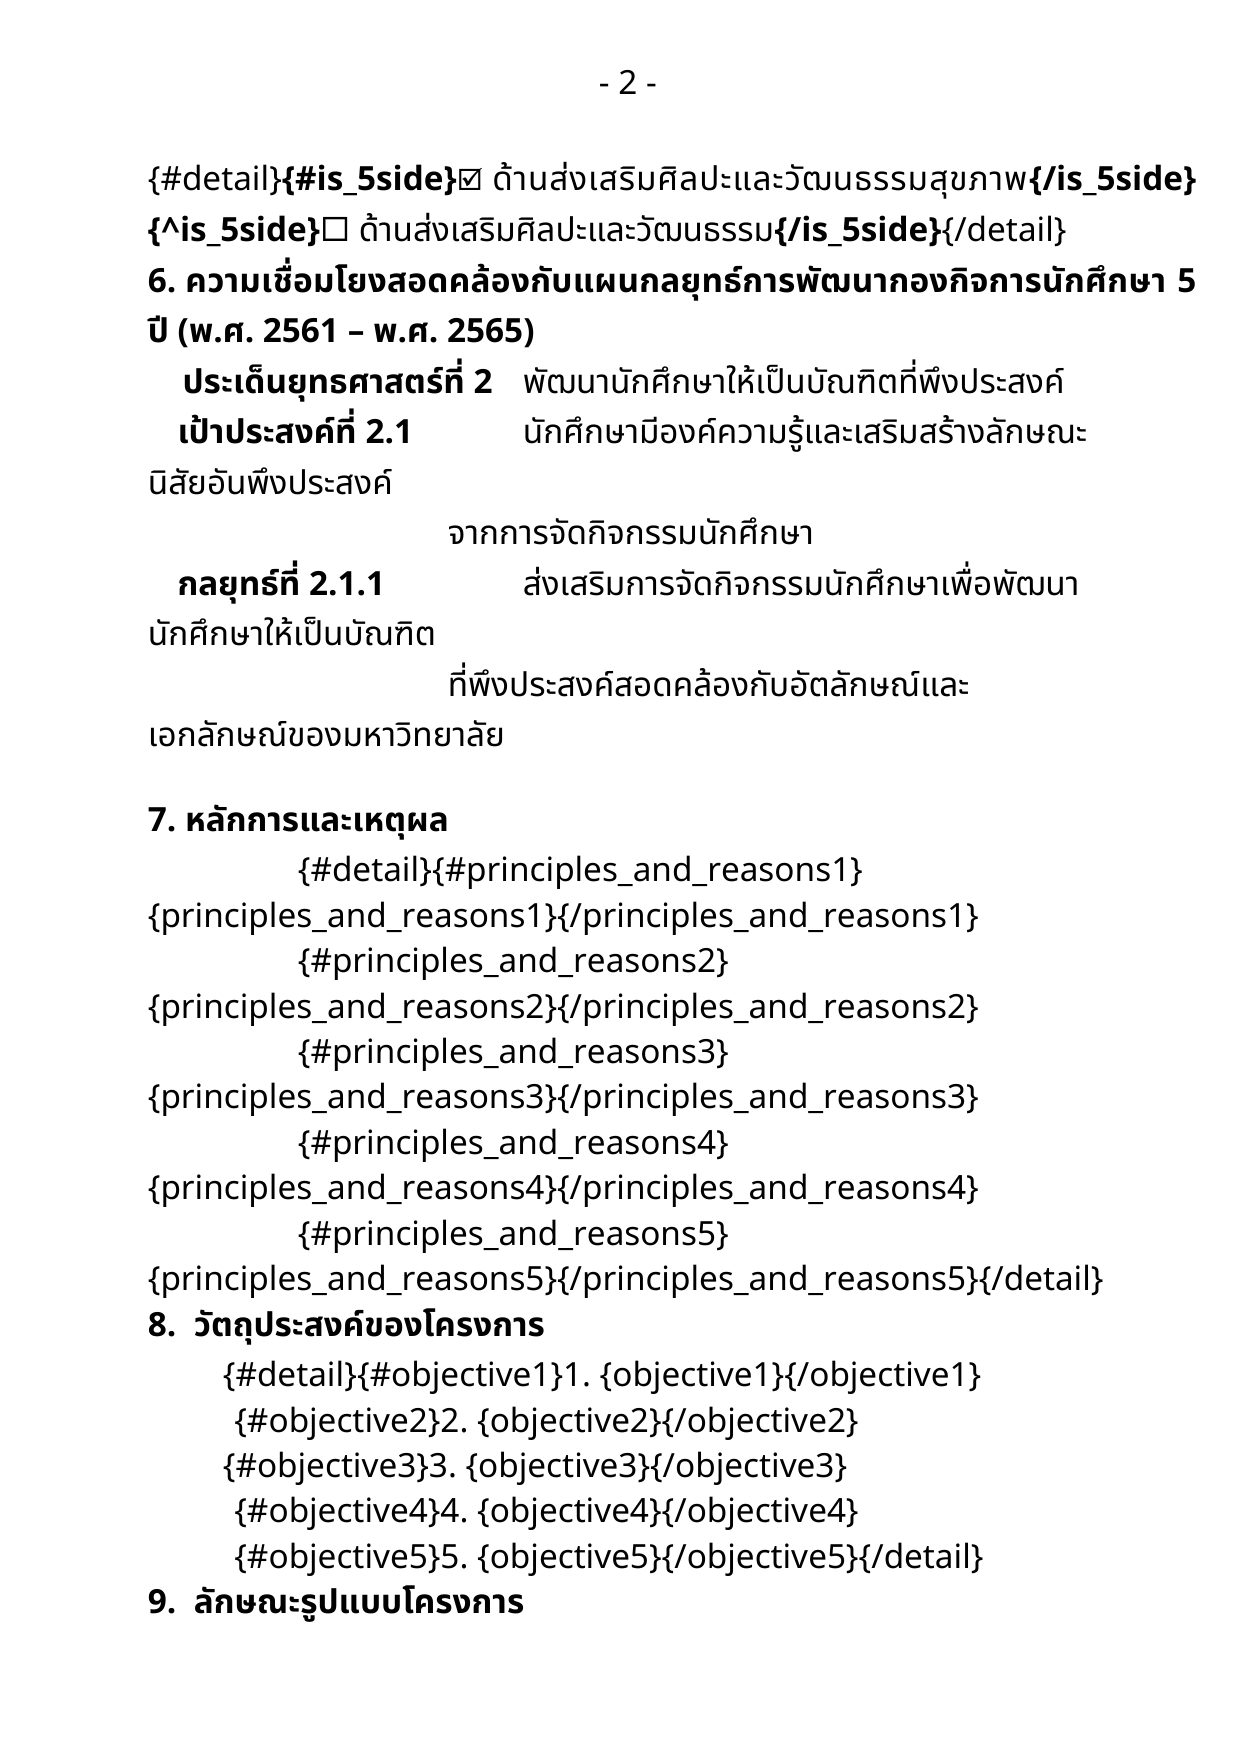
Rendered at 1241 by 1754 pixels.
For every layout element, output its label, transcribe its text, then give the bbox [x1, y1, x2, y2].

text {#detail}{#is_5side} ด้านส่งเสริมศิลปะและวัฒนธรรมสุขภาพ{/is_5side}{^is_5side} ด้านส่งเสริมศิลปะและวัฒนธรรม{/is_5side}{/detail} [148, 155, 1196, 256]
text เป้าประสงค์ที่ 2.1 นักศึกษามีองค์ความรู้และเสริมสร้างลักษณะนิสัยอันพึงประสงค์ [148, 408, 1107, 509]
text {#principles_and_reasons3}{principles_and_reasons3}{/principles_and_reasons3} [148, 1028, 1107, 1119]
text {#detail}{#principles_and_reasons1}{principles_and_reasons1}{/principles_and_reasons1} [148, 846, 1107, 937]
text 7. หลักการและเหตุผล [148, 796, 1107, 846]
text {#principles_and_reasons5}{principles_and_reasons5}{/principles_and_reasons5}{/detail} [148, 1209, 1107, 1300]
text {#objective2}2. {objective2}{/objective2} [148, 1396, 1107, 1442]
text 8. วัตถุประสงค์ของโครงการ [148, 1300, 1107, 1351]
text {#principles_and_reasons2}{principles_and_reasons2}{/principles_and_reasons2} [148, 937, 1107, 1028]
text {#objective3}3. {objective3}{/objective3} [148, 1442, 1107, 1487]
text {#objective4}4. {objective4}{/objective4} [148, 1487, 1107, 1533]
text จากการจัดกิจกรรมนักศึกษา [148, 509, 1107, 560]
text ประเด็นยุทธศาสตร์ที่ 2 พัฒนานักศึกษาให้เป็นบัณฑิตที่พึงประสงค์ [148, 358, 1107, 408]
text {#principles_and_reasons4}{principles_and_reasons4}{/principles_and_reasons4} [148, 1119, 1107, 1209]
text 9. ลักษณะรูปแบบโครงการ [148, 1578, 1107, 1629]
text {#objective5}5. {objective5}{/objective5}{/detail} [148, 1533, 1107, 1578]
text กลยุทธ์ที่ 2.1.1 ส่งเสริมการจัดกิจกรรมนักศึกษาเพื่อพัฒนานักศึกษาให้เป็นบัณฑิต [148, 560, 1107, 661]
text 6. ความเชื่อมโยงสอดคล้องกับแผนกลยุทธ์การพัฒนากองกิจการนักศึกษา 5 ปี (พ.ศ. 2561 – พ.ศ. 2565) [148, 256, 1196, 358]
text {#detail}{#objective1}1. {objective1}{/objective1} [148, 1351, 1107, 1396]
text ที่พึงประสงค์สอดคล้องกับอัตลักษณ์และเอกลักษณ์ของมหาวิทยาลัย [148, 661, 1107, 762]
